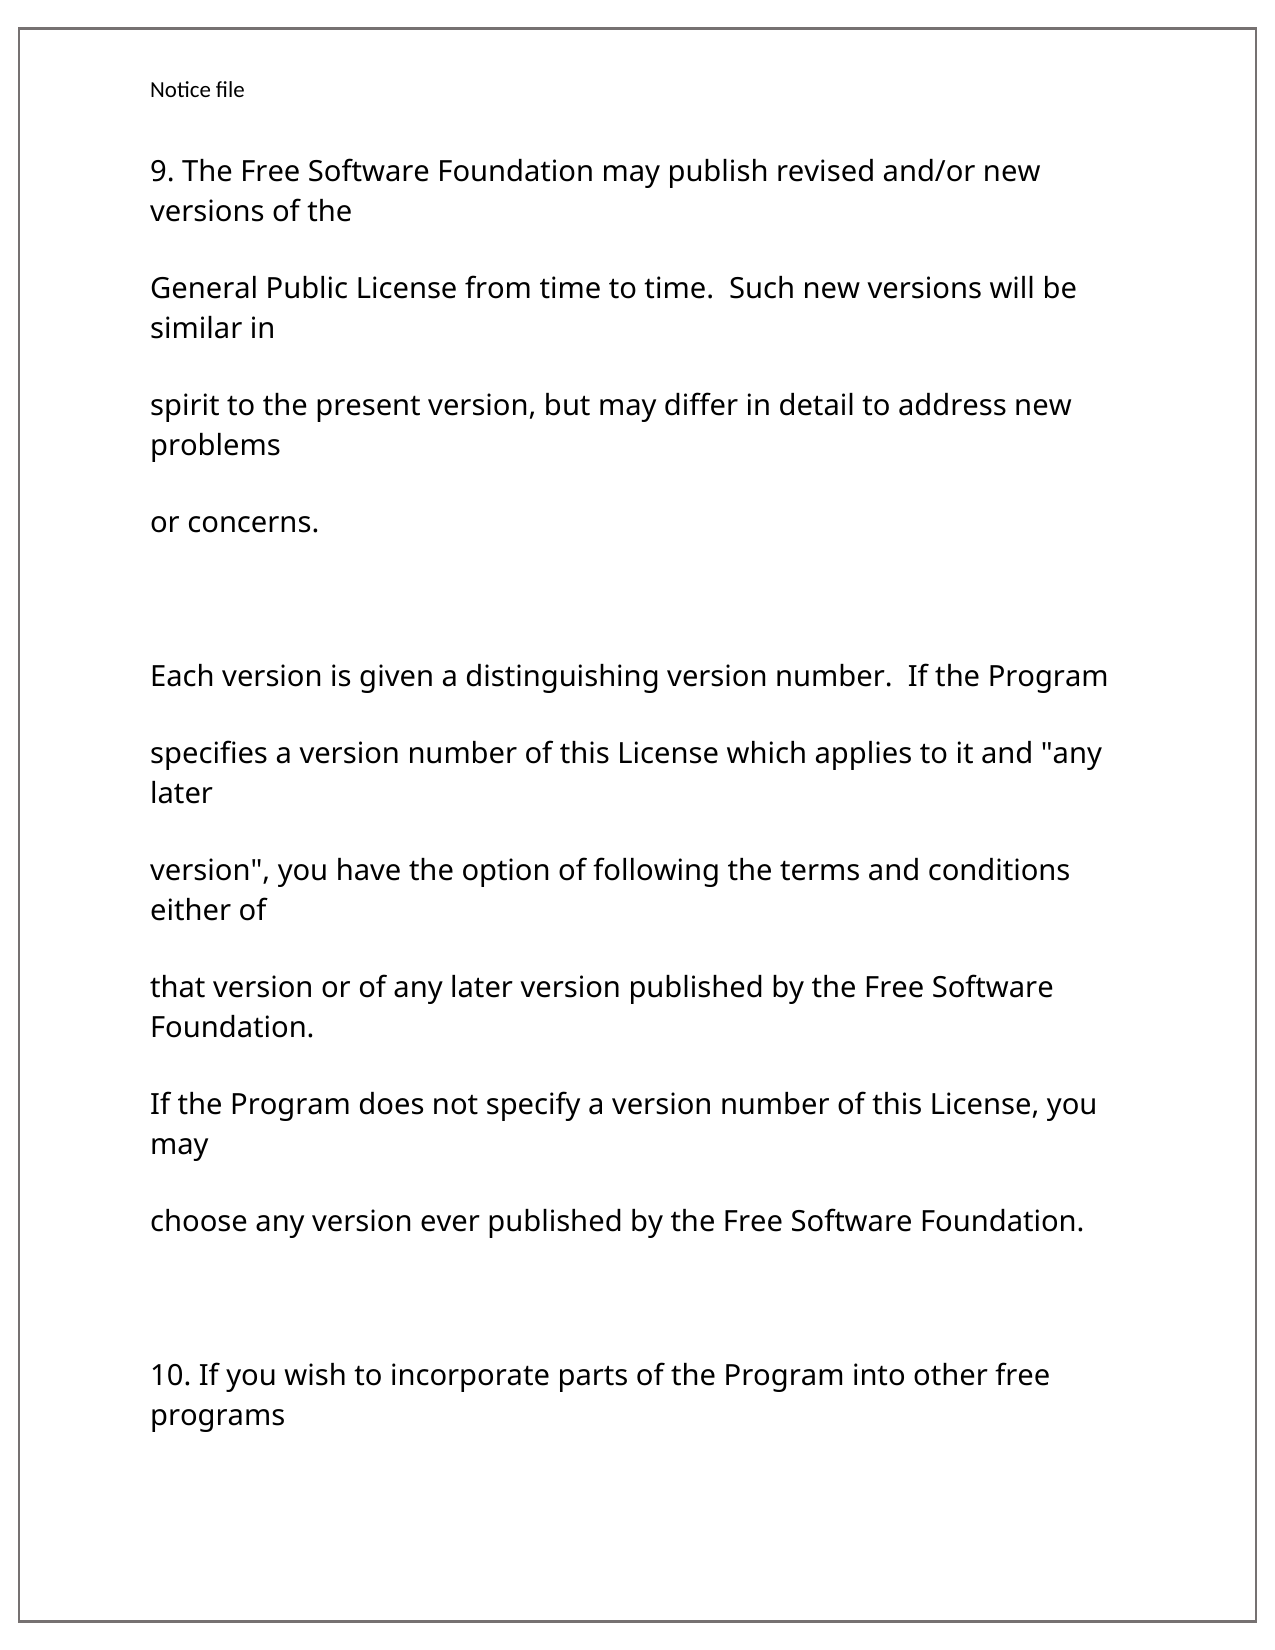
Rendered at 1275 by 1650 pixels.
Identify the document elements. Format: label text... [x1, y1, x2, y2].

text 10. If you wish to incorporate parts of the Program into other free programs [150, 1354, 1125, 1434]
text or concerns. [150, 501, 1125, 541]
text 9. The Free Software Foundation may publish revised and/or new versions of the [150, 150, 1125, 230]
text spirit to the present version, but may differ in detail to address new problems [150, 384, 1125, 463]
text Each version is given a distinguishing version number. If the Program [150, 655, 1125, 695]
text specifies a version number of this License which applies to it and "any later [150, 733, 1125, 812]
text that version or of any later version published by the Free Software Foundation. [150, 966, 1125, 1046]
text If the Program does not specify a version number of this License, you may [150, 1083, 1125, 1163]
text choose any version ever published by the Free Software Foundation. [150, 1200, 1125, 1240]
text General Public License from time to time. Such new versions will be similar in [150, 267, 1125, 347]
text version", you have the option of following the terms and conditions either of [150, 849, 1125, 929]
